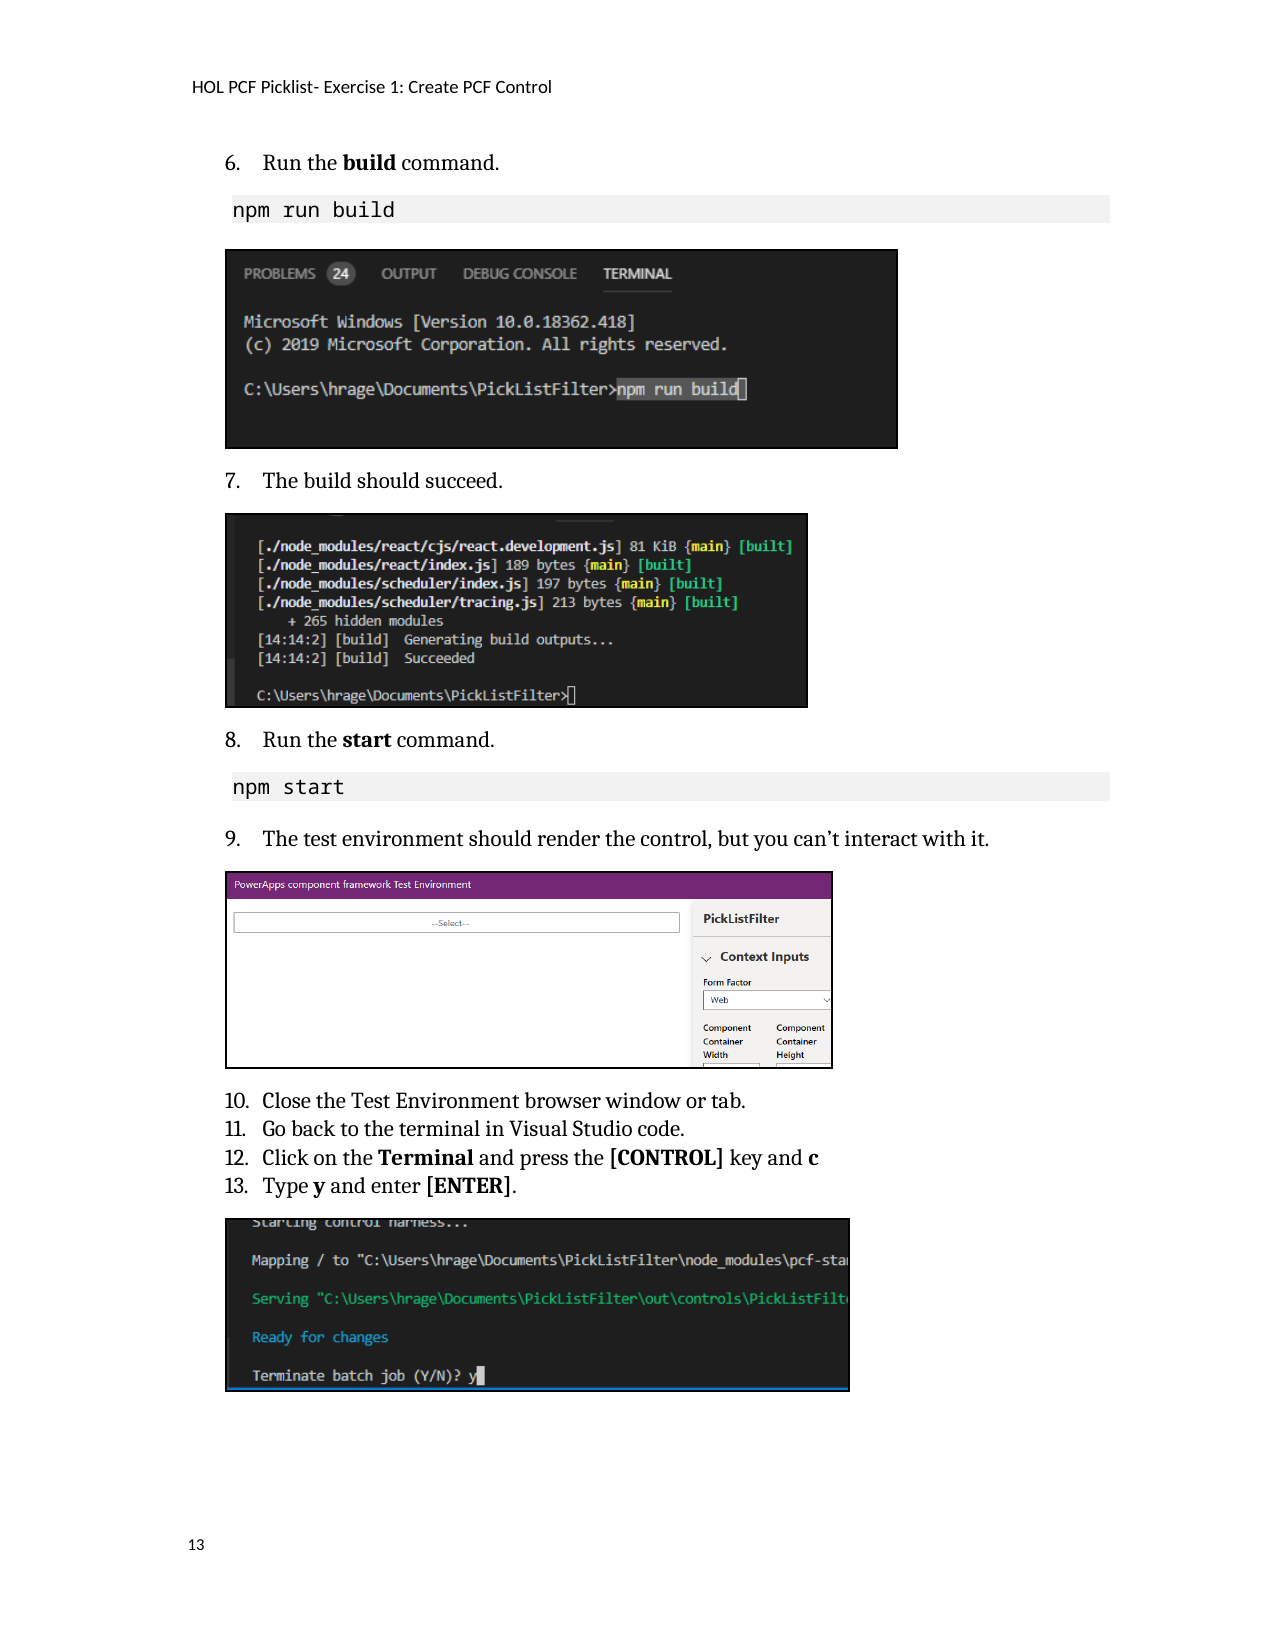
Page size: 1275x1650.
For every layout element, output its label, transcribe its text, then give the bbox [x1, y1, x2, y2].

list Run the start command. [225, 727, 1125, 753]
list Go back to the terminal in Visual Studio code. [225, 1116, 1125, 1143]
picture [227, 873, 831, 1067]
list Run the build command. [225, 150, 1125, 176]
picture [227, 515, 806, 706]
text npm start [232, 772, 1110, 801]
picture [227, 1220, 848, 1390]
list The test environment should render the control, but you can’t interact with it. [225, 826, 1125, 852]
list Click on the Terminal and press the [CONTROL] key and c [225, 1145, 1125, 1171]
text npm run build [232, 195, 1110, 223]
picture [227, 251, 896, 447]
list The build should succeed. [225, 468, 1125, 494]
list Close the Test Environment browser window or tab. [225, 1088, 1125, 1114]
list Type y and enter [ENTER]. [225, 1173, 1125, 1199]
